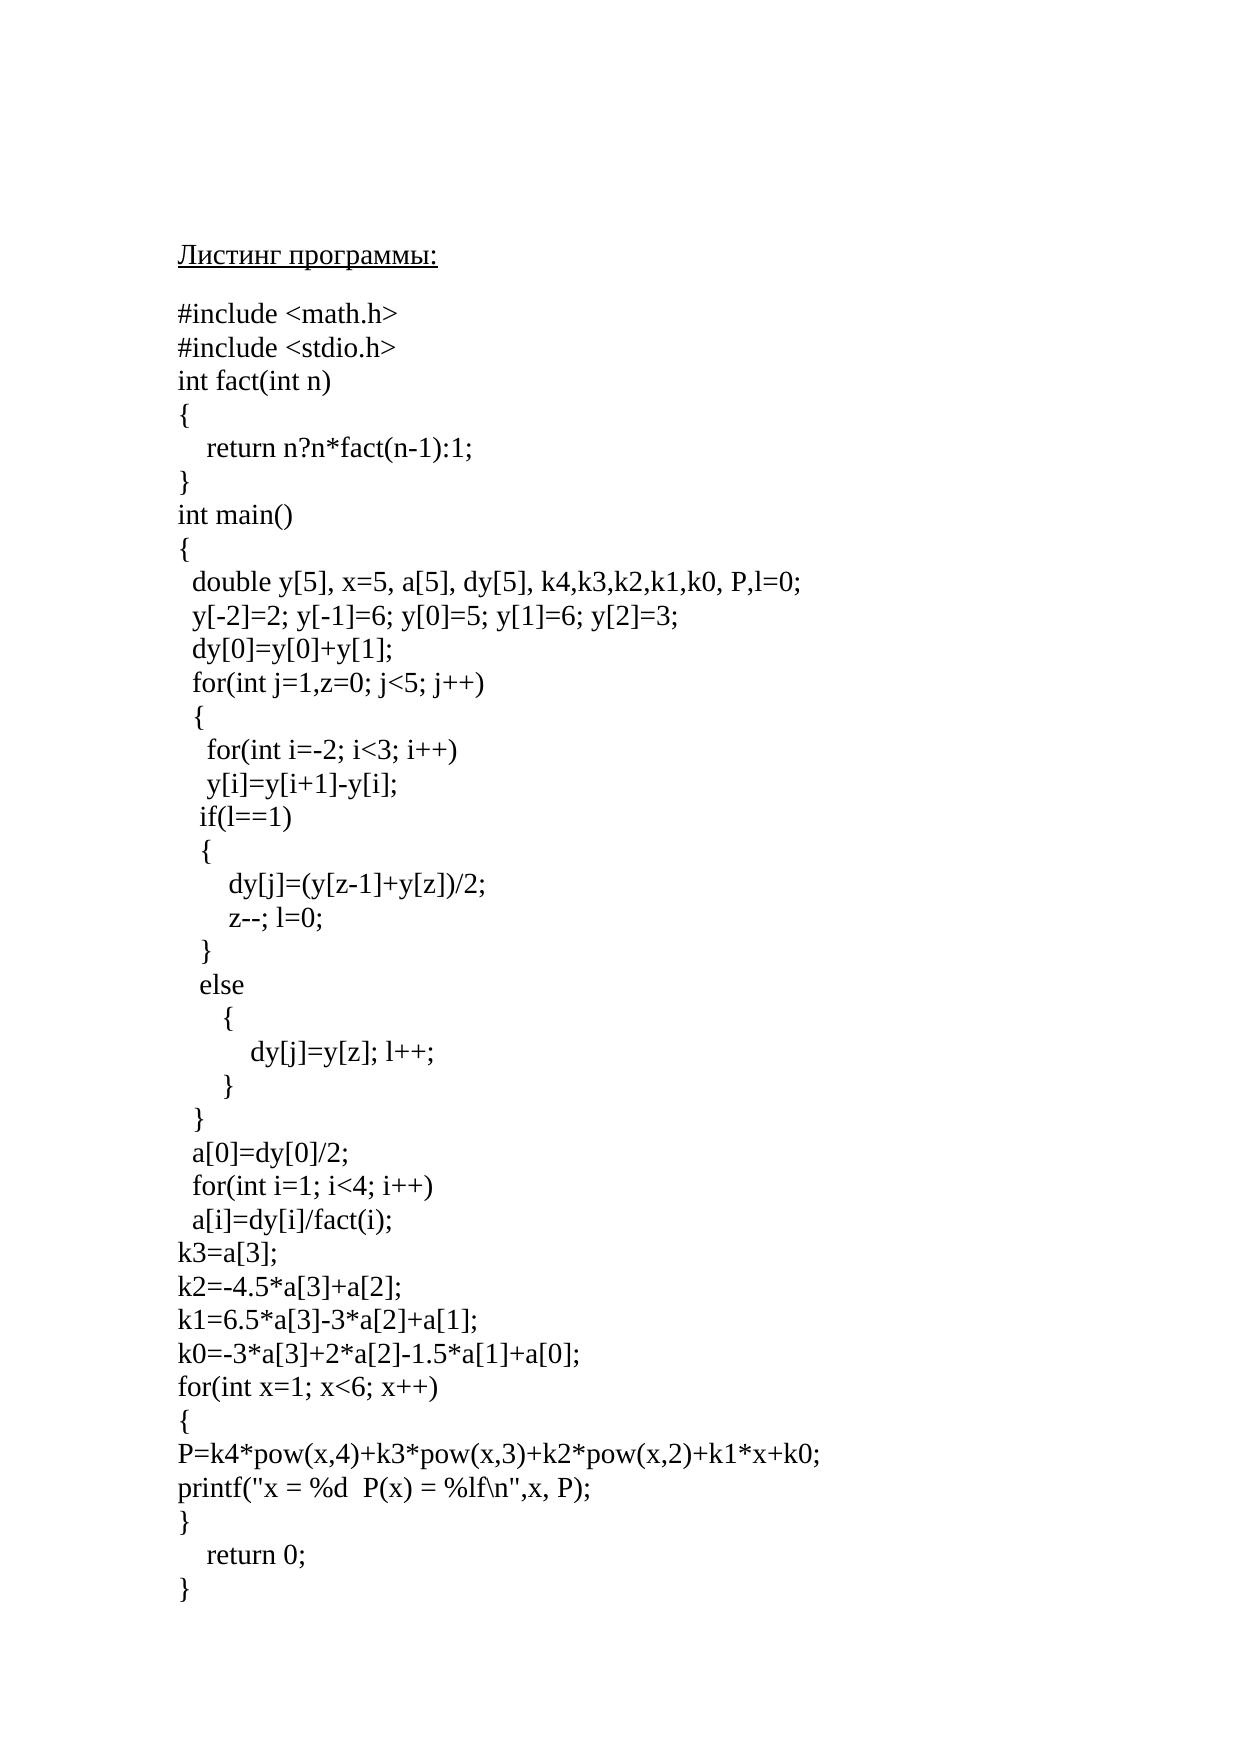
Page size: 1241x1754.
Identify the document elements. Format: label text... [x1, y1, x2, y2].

text k3=a[3]; [177, 1235, 1152, 1269]
text for(int i=-2; i<3; i++) [177, 732, 1152, 766]
text a[0]=dy[0]/2; [177, 1135, 1152, 1168]
text k1=6.5*a[3]-3*a[2]+a[1]; [177, 1302, 1152, 1336]
text k2=-4.5*a[3]+a[2]; [177, 1269, 1152, 1302]
text return n?n*fact(n-1):1; [177, 430, 1152, 464]
text } [177, 1068, 1152, 1101]
text { [177, 833, 1152, 866]
text for(int j=1,z=0; j<5; j++) [177, 665, 1152, 699]
text { [177, 1403, 1152, 1437]
text { [177, 531, 1152, 564]
text double y[5], x=5, a[5], dy[5], k4,k3,k2,k1,k0, P,l=0; [177, 564, 1152, 598]
text for(int i=1; i<4; i++) [177, 1168, 1152, 1202]
text { [177, 397, 1152, 430]
text k0=-3*a[3]+2*a[2]-1.5*a[1]+a[0]; [177, 1336, 1152, 1369]
text dy[j]=(y[z-1]+y[z])/2; [177, 866, 1152, 900]
text #include <math.h> [177, 296, 1152, 330]
text dy[j]=y[z]; l++; [177, 1034, 1152, 1068]
text } [177, 1571, 1152, 1604]
text } [177, 1504, 1152, 1537]
text } [177, 1101, 1152, 1135]
text y[i]=y[i+1]-y[i]; [177, 766, 1152, 799]
text y[-2]=2; y[-1]=6; y[0]=5; y[1]=6; y[2]=3; [177, 598, 1152, 632]
text z--; l=0; [177, 900, 1152, 933]
text printf("x = %d P(x) = %lf\n",x, P); [177, 1470, 1152, 1504]
text int main() [177, 497, 1152, 531]
text int fact(int n) [177, 363, 1152, 397]
text a[i]=dy[i]/fact(i); [177, 1202, 1152, 1235]
text } [177, 464, 1152, 497]
text { [177, 1001, 1152, 1034]
text { [177, 699, 1152, 732]
text P=k4*pow(x,4)+k3*pow(x,3)+k2*pow(x,2)+k1*x+k0; [177, 1437, 1152, 1470]
text if(l==1) [177, 799, 1152, 833]
text #include <stdio.h> [177, 330, 1152, 363]
text else [177, 967, 1152, 1001]
text Листинг программы: [177, 237, 1152, 270]
text for(int x=1; x<6; x++) [177, 1369, 1152, 1403]
text return 0; [177, 1537, 1152, 1571]
text } [177, 933, 1152, 967]
text dy[0]=y[0]+y[1]; [177, 632, 1152, 665]
